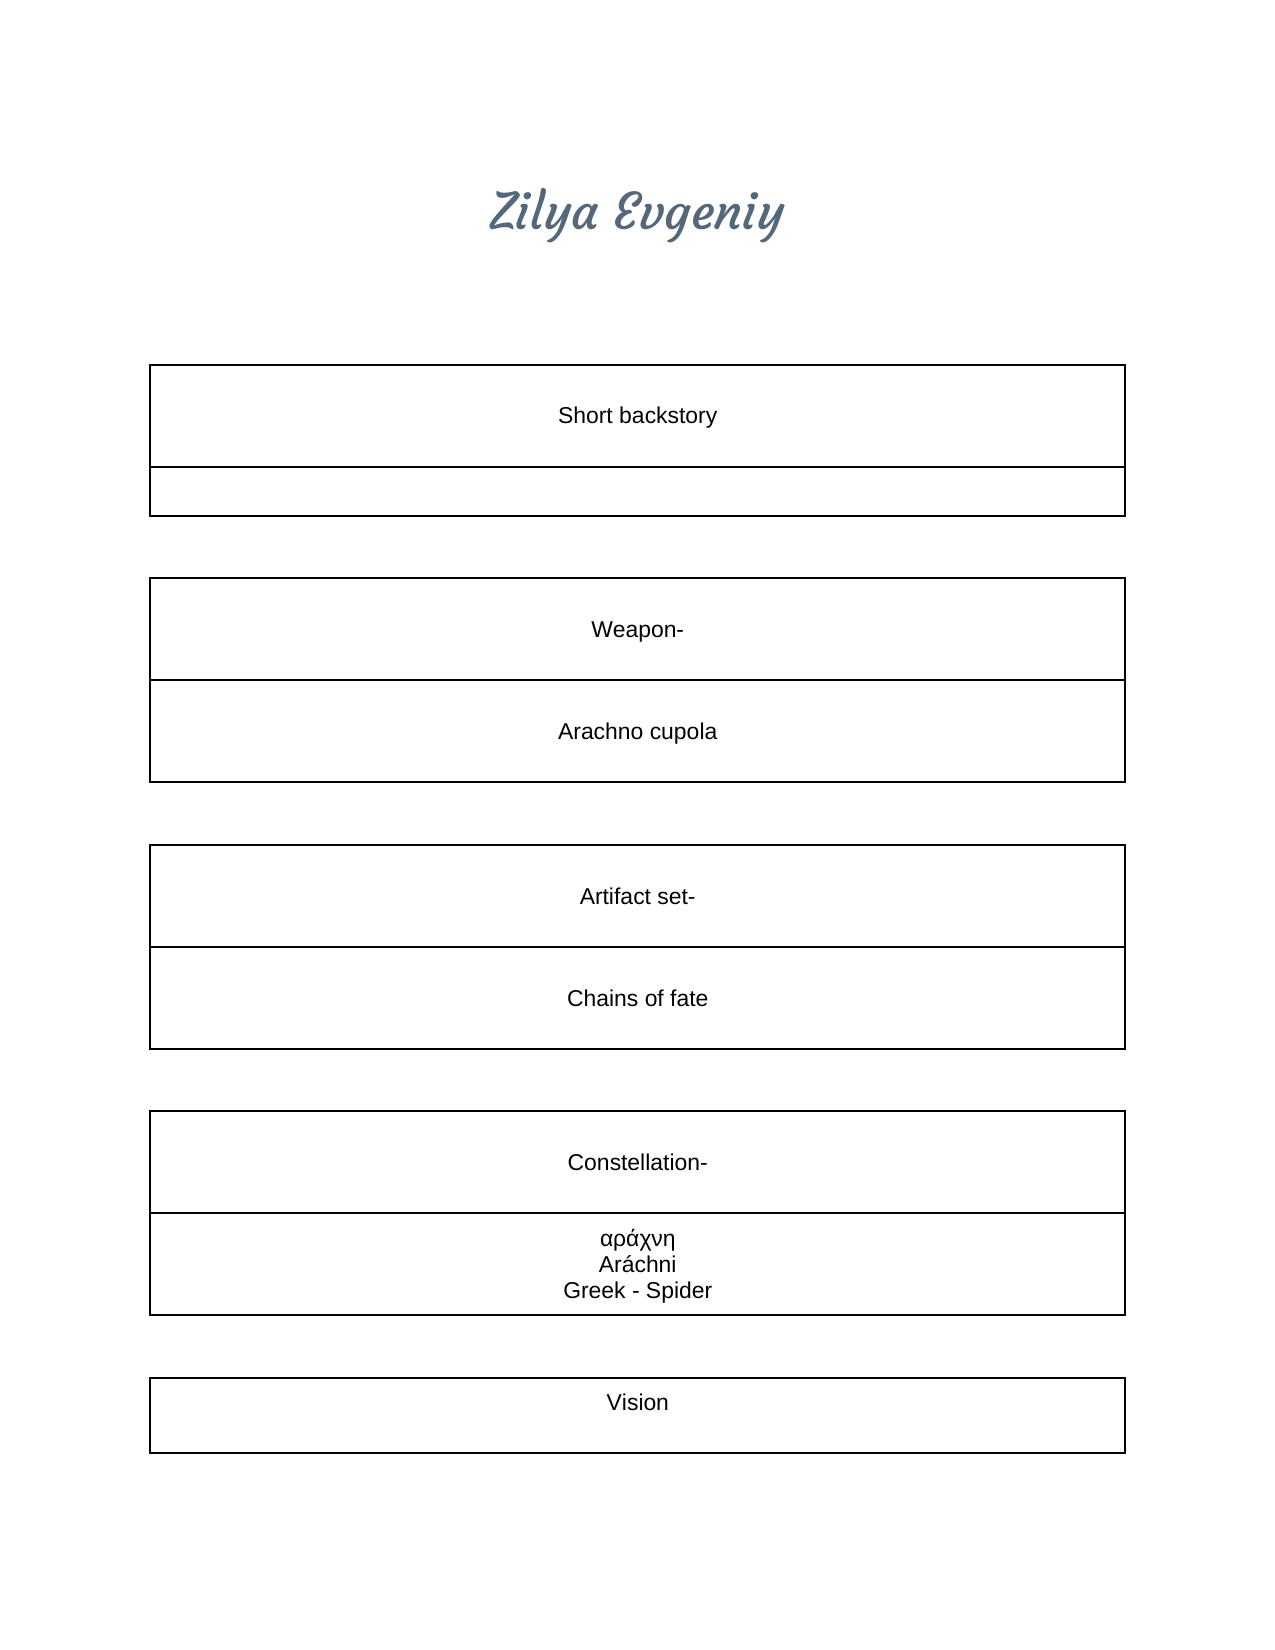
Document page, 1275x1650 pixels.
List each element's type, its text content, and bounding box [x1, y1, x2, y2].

table_cell αράχνη Aráchni Greek - Spider [151, 1214, 1124, 1314]
table_header Weapon- [151, 579, 1124, 679]
table_header Constellation- [151, 1112, 1124, 1212]
table_cell Chains of fate [151, 948, 1124, 1048]
text Zilya Evgeniy [150, 180, 1125, 243]
table_cell [151, 468, 1124, 515]
table_header Artifact set- [151, 846, 1124, 946]
table_cell Arachno cupola [151, 681, 1124, 781]
table_header Vision [151, 1379, 1124, 1452]
table_header Short backstory [151, 366, 1124, 466]
